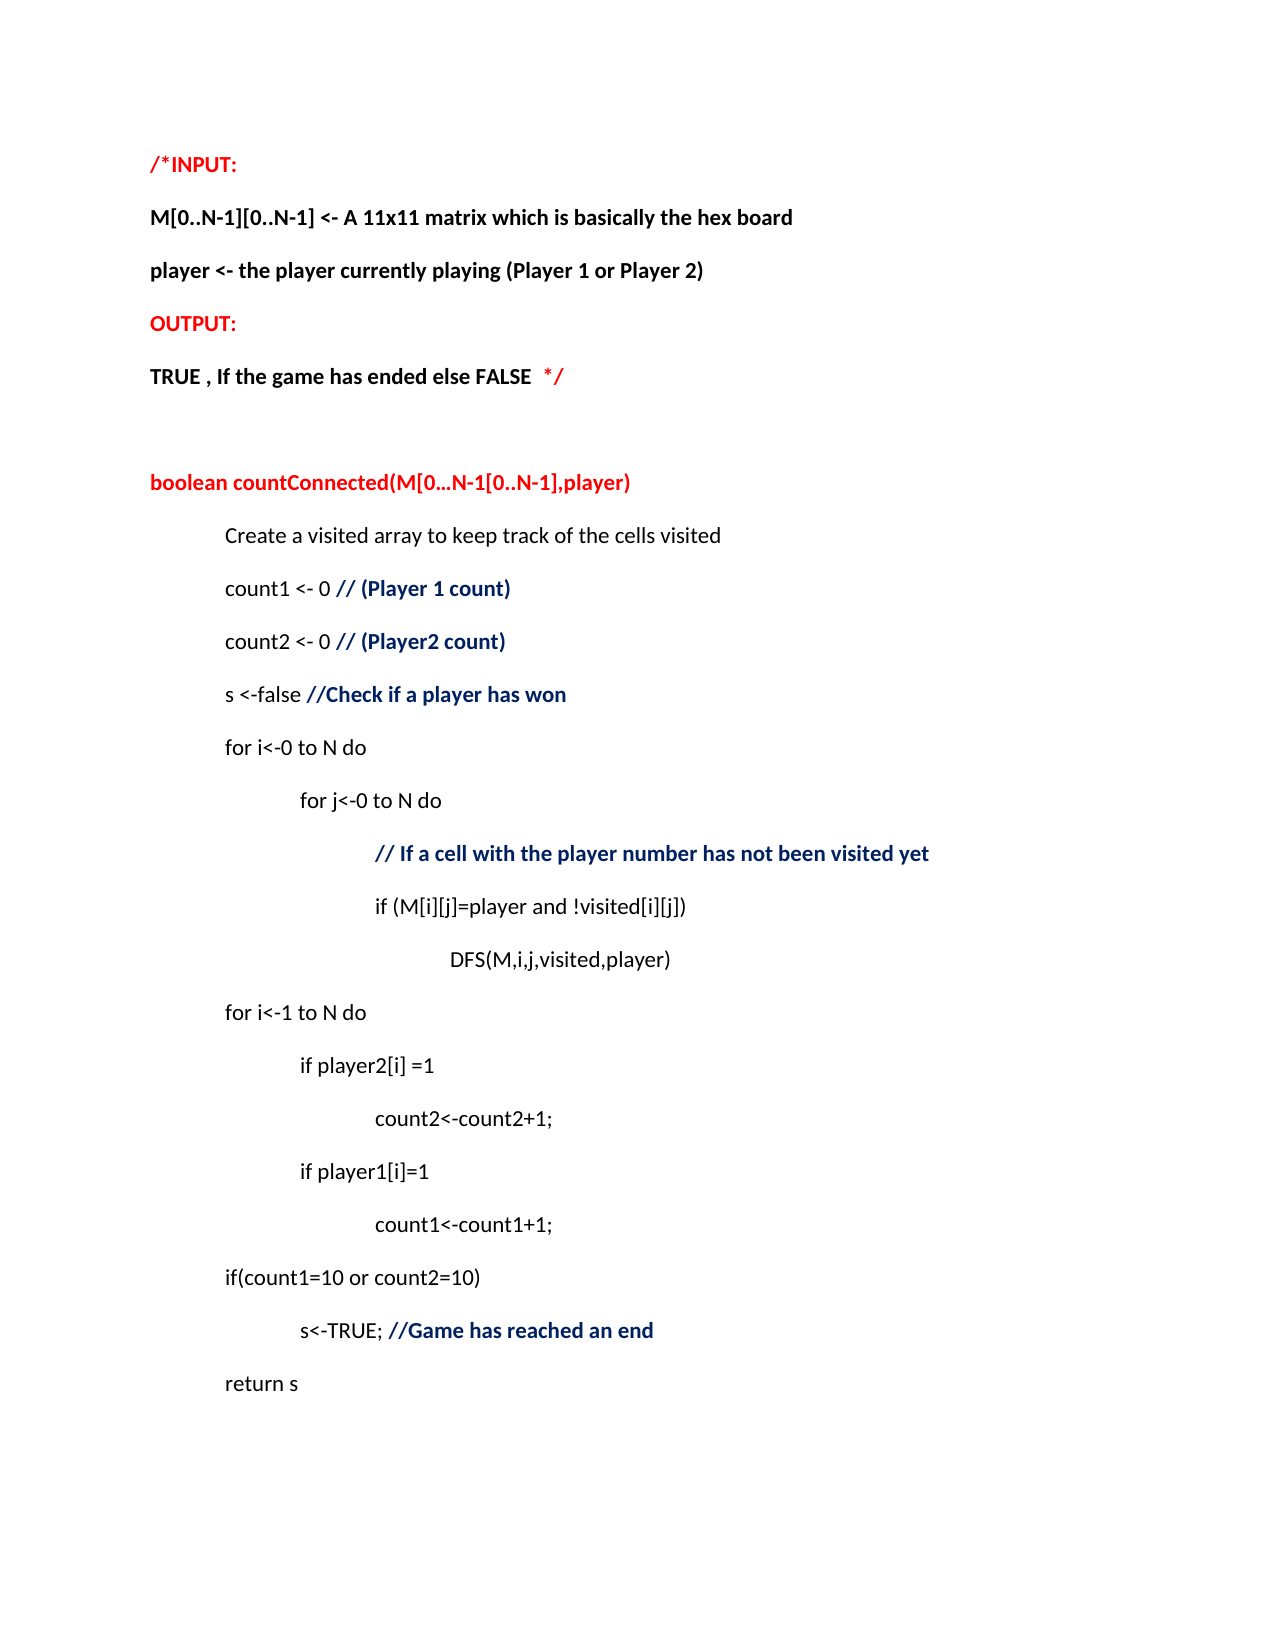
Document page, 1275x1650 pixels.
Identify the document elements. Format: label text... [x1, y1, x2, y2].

text Create a visited array to keep track of the cells visited [150, 521, 1125, 549]
text player <- the player currently playing (Player 1 or Player 2) [150, 256, 1125, 284]
text count1<-count1+1; [150, 1210, 1125, 1238]
text for i<-0 to N do [150, 733, 1125, 761]
text count2<-count2+1; [150, 1104, 1125, 1132]
text for i<-1 to N do [150, 998, 1125, 1026]
text s<-TRUE; //Game has reached an end [150, 1316, 1125, 1344]
text if player2[i] =1 [150, 1051, 1125, 1079]
text count1 <- 0 // (Player 1 count) [150, 574, 1125, 602]
text count2 <- 0 // (Player2 count) [150, 627, 1125, 655]
text OUTPUT: [150, 309, 1125, 337]
text TRUE , If the game has ended else FALSE */ [150, 362, 1125, 390]
text if player1[i]=1 [150, 1157, 1125, 1185]
text M[0..N-1][0..N-1] <- A 11x11 matrix which is basically the hex board [150, 203, 1125, 231]
text for j<-0 to N do [150, 786, 1125, 814]
text DFS(M,i,j,visited,player) [150, 945, 1125, 973]
text if(count1=10 or count2=10) [150, 1263, 1125, 1291]
text boolean countConnected(M[0…N-1[0..N-1],player) [150, 468, 1125, 496]
text // If a cell with the player number has not been visited yet [300, 839, 1125, 867]
text /*INPUT: [150, 150, 1125, 178]
text if (M[i][j]=player and !visited[i][j]) [150, 892, 1125, 920]
text s <-false //Check if a player has won [150, 680, 1125, 708]
text return s [150, 1369, 1125, 1397]
